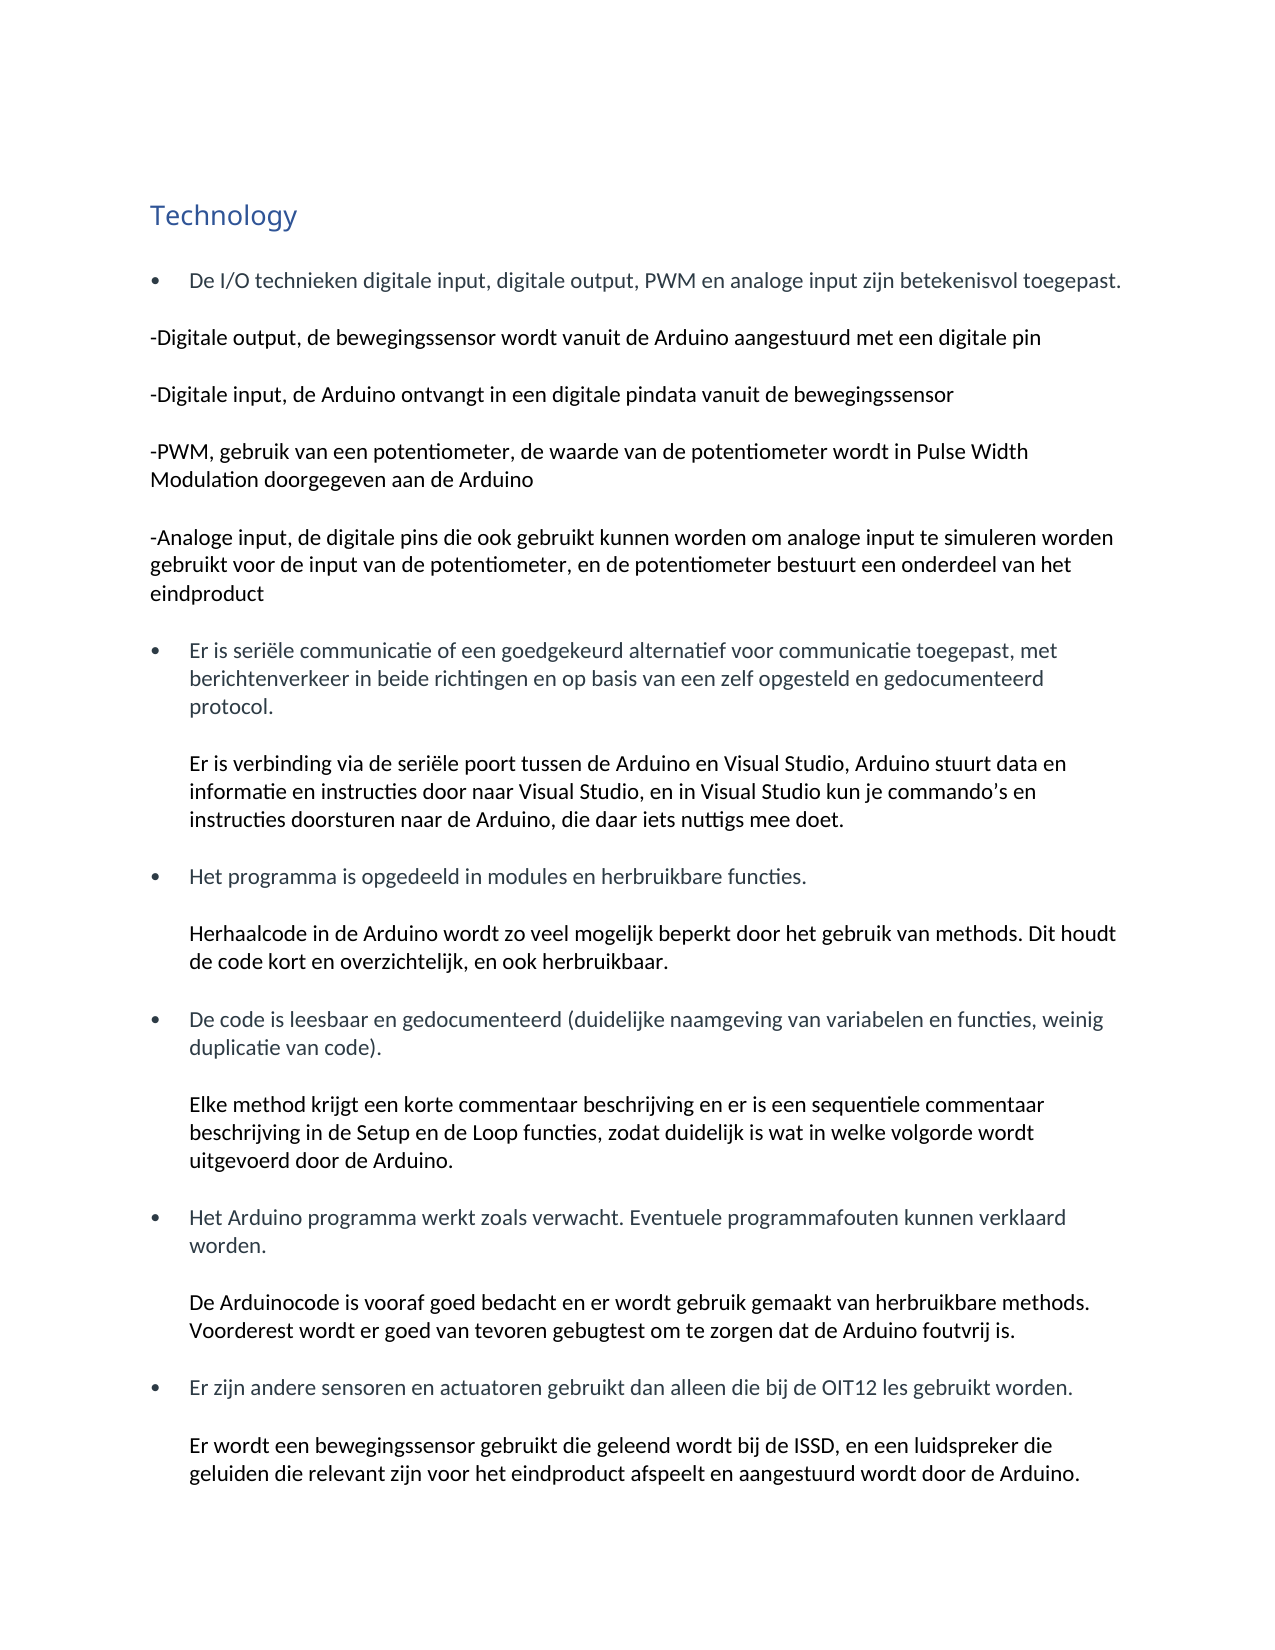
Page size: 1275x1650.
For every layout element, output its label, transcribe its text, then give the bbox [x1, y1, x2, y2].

list De I/O technieken digitale input, digitale output, PWM en analoge input zijn betekenisvol toegepast. [152, 266, 1125, 294]
list De code is leesbaar en gedocumenteerd (duidelijke naamgeving van variabelen en functies, weinig duplicatie van code). [152, 1005, 1125, 1061]
text -Digitale output, de bewegingssensor wordt vanuit de Arduino aangestuurd met een digitale pin [150, 323, 1125, 351]
text -Digitale input, de Arduino ontvangt in een digitale pindata vanuit de bewegingssensor [150, 380, 1125, 408]
text -Analoge input, de digitale pins die ook gebruikt kunnen worden om analoge input te simuleren worden gebruikt voor de input van de potentiometer, en de potentiometer bestuurt een onderdeel van het eindproduct [150, 523, 1125, 607]
text Elke method krijgt een korte commentaar beschrijving en er is een sequentiele commentaar beschrijving in de Setup en de Loop functies, zodat duidelijk is wat in welke volgorde wordt uitgevoerd door de Arduino. [189, 1090, 1125, 1174]
subtitle Technology [150, 197, 1125, 234]
text Er wordt een bewegingssensor gebruikt die geleend wordt bij de ISSD, en een luidspreker die geluiden die relevant zijn voor het eindproduct afspeelt en aangestuurd wordt door de Arduino. [189, 1431, 1125, 1487]
text -PWM, gebruik van een potentiometer, de waarde van de potentiometer wordt in Pulse Width Modulation doorgegeven aan de Arduino [150, 437, 1125, 493]
list Er zijn andere sensoren en actuatoren gebruikt dan alleen die bij de OIT12 les gebruikt worden. [152, 1373, 1125, 1402]
text Er is verbinding via de seriële poort tussen de Arduino en Visual Studio, Arduino stuurt data en informatie en instructies door naar Visual Studio, en in Visual Studio kun je commando’s en instructies doorsturen naar de Arduino, die daar iets nuttigs mee doet. [189, 749, 1125, 833]
list Het programma is opgedeeld in modules en herbruikbare functies. [152, 862, 1125, 890]
text Herhaalcode in de Arduino wordt zo veel mogelijk beperkt door het gebruik van methods. Dit houdt de code kort en overzichtelijk, en ook herbruikbaar. [189, 919, 1125, 976]
list Er is seriële communicatie of een goedgekeurd alternatief voor communicatie toegepast, met berichtenverkeer in beide richtingen en op basis van een zelf opgesteld en gedocumenteerd protocol. [152, 636, 1125, 720]
text De Arduinocode is vooraf goed bedacht en er wordt gebruik gemaakt van herbruikbare methods. Voorderest wordt er goed van tevoren gebugtest om te zorgen dat de Arduino foutvrij is. [189, 1288, 1125, 1344]
list Het Arduino programma werkt zoals verwacht. Eventuele programmafouten kunnen verklaard worden. [152, 1203, 1125, 1259]
